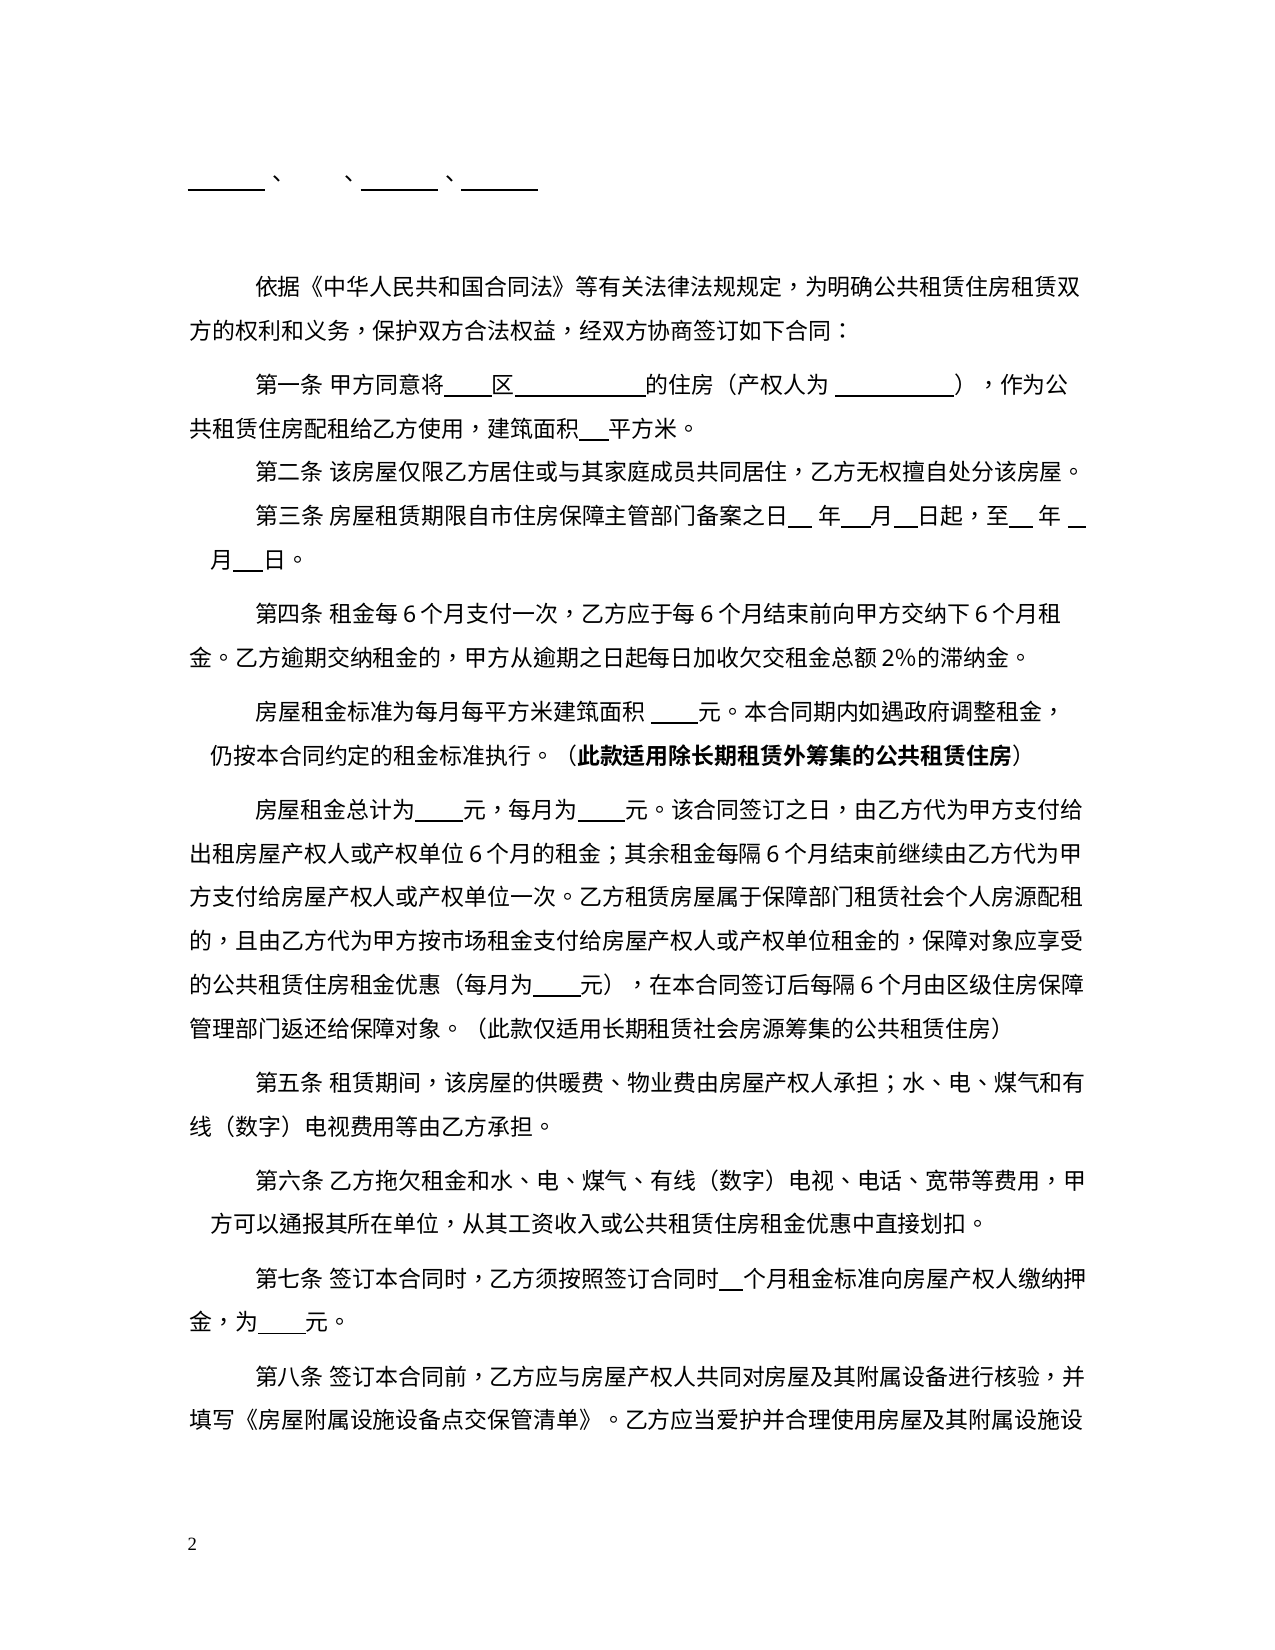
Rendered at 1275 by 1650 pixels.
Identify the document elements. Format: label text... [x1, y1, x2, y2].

text 房屋租金标准为每月每平方米建筑面积 元。本合同期内如遇政府调整租金，仍按本合同约定的租金标准执行。（此款适用除长期租赁外筹集的公共租赁住房） [210, 683, 1087, 771]
text 房屋租金总计为 元，每月为 元。该合同签订之日，由乙方代为甲方支付给出租房屋产权人或产权单位6个月的租金；其余租金每隔6个月结束前继续由乙方代为甲方支付给房屋产权人或产权单位一次。乙方租赁房屋属于保障部门租赁社会个人房源配租的，且由乙方代为甲方按市场租金支付给房屋产权人或产权单位租金的，保障对象应享受的公共租赁住房租金优惠（每月为 元），在本合同签订后每隔6个月由区级住房保障管理部门返还给保障对象。（此款仅适用长期租赁社会房源筹集的公共租赁住房） [189, 781, 1087, 1044]
text 第七条 签订本合同时，乙方须按照签订合同时 个月租金标准向房屋产权人缴纳押金，为 元。 [189, 1250, 1087, 1337]
text 、 、 、 [187, 150, 1087, 194]
text 第三条 房屋租赁期限自市住房保障主管部门备案之日 年 月 日起，至 年 月 日。 [210, 487, 1087, 575]
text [189, 1348, 1087, 1435]
text 第六条 乙方拖欠租金和水、电、煤气、有线（数字）电视、电话、宽带等费用，甲方可以通报其所在单位，从其工资收入或公共租赁住房租金优惠中直接划扣。 [210, 1152, 1087, 1239]
text 第二条 该房屋仅限乙方居住或与其家庭成员共同居住，乙方无权擅自处分该房屋。 [189, 444, 1087, 487]
text 第五条 租赁期间，该房屋的供暖费、物业费由房屋产权人承担；水、电、煤气和有线（数字）电视费用等由乙方承担。 [189, 1054, 1087, 1142]
text 依据《中华人民共和国合同法》等有关法律法规规定，为明确公共租赁住房租赁双方的权利和义务，保护双方合法权益，经双方协商签订如下合同： [189, 258, 1087, 346]
text 第四条 租金每6个月支付一次，乙方应于每6个月结束前向甲方交纳下6个月租金。乙方逾期交纳租金的，甲方从逾期之日起每日加收欠交租金总额2％的滞纳金。 [189, 585, 1087, 673]
text 第一条 甲方同意将 区 的住房（产权人为 ），作为公共租赁住房配租给乙方使用，建筑面积 平方米。 [189, 356, 1087, 444]
